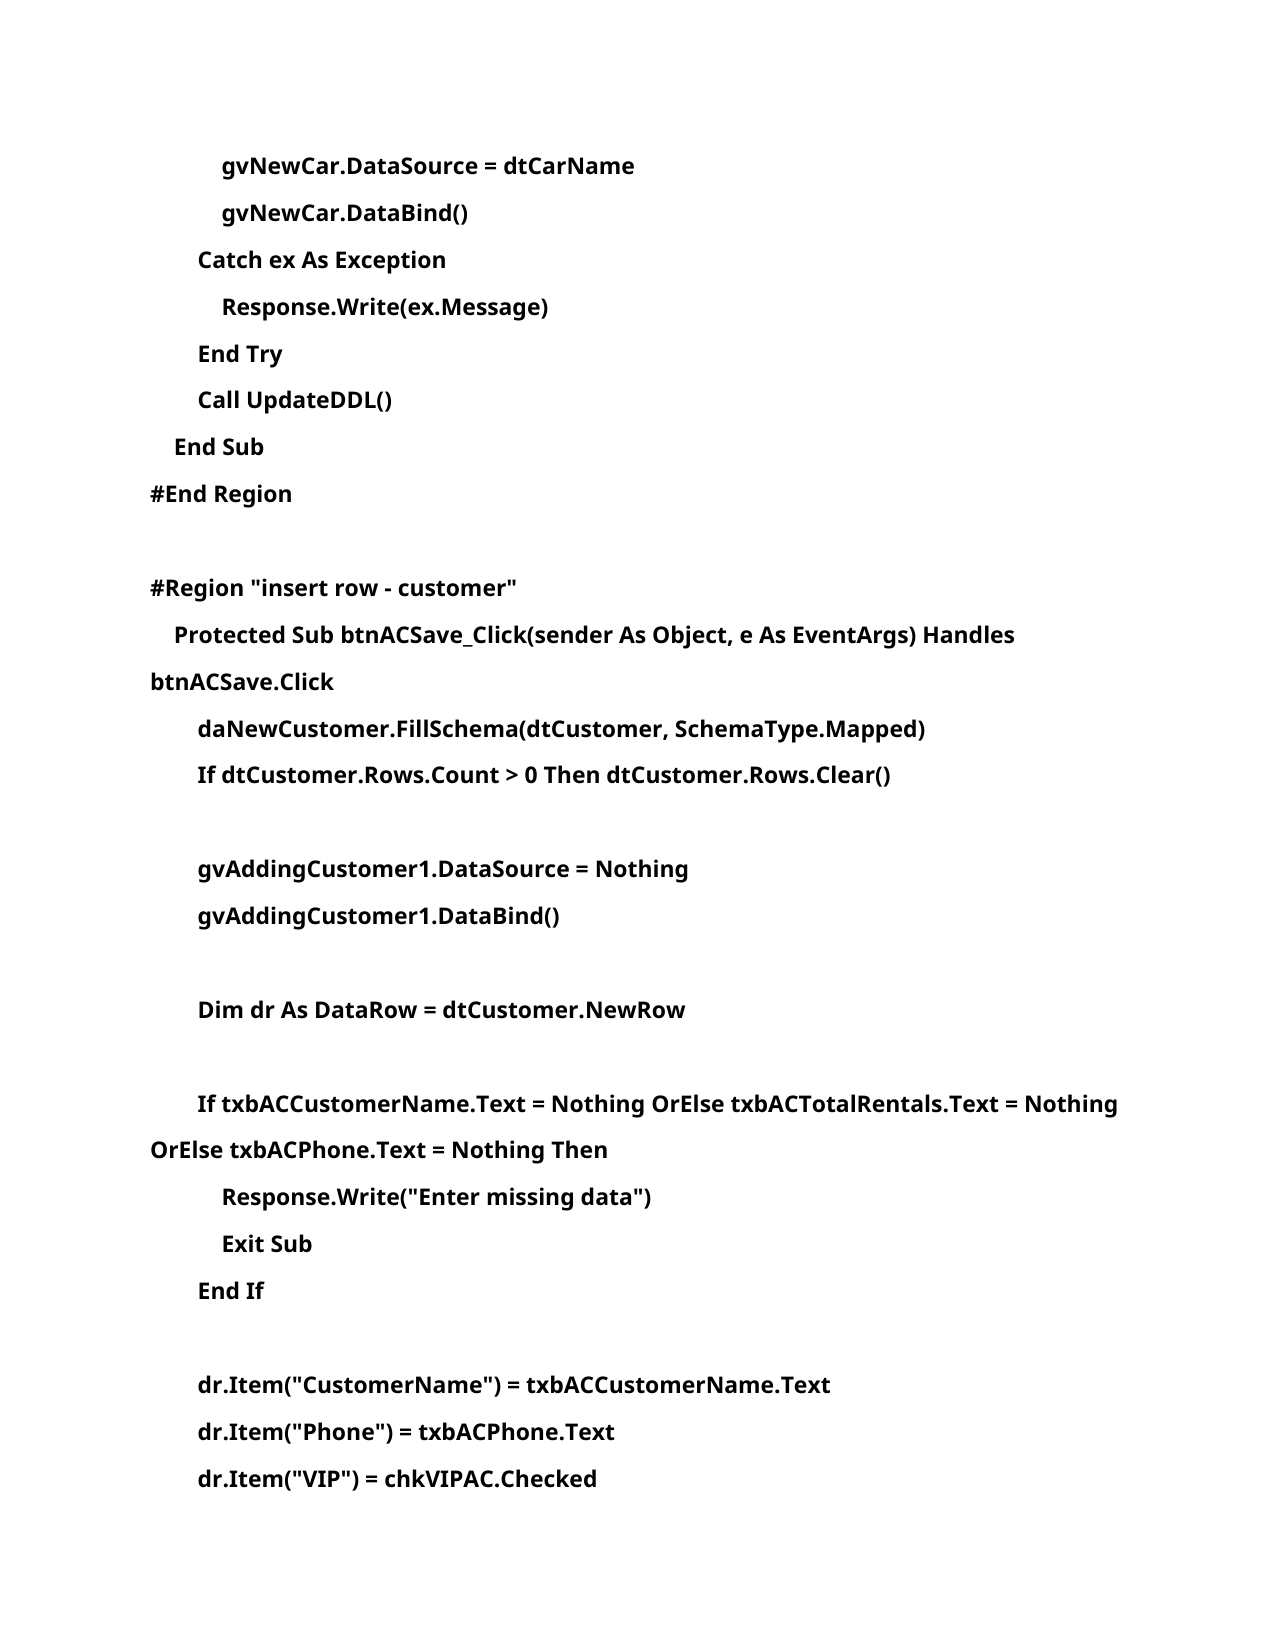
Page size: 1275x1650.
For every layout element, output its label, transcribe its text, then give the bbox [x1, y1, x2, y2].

text dr.Item("Phone") = txbACPhone.Text [150, 1416, 1125, 1447]
text gvAddingCustomer1.DataBind() [150, 900, 1125, 931]
text #End Region [150, 478, 1125, 509]
text #Region "insert row - customer" [150, 572, 1125, 603]
text End Try [150, 337, 1125, 369]
text dr.Item("CustomerName") = txbACCustomerName.Text [150, 1369, 1125, 1400]
text gvAddingCustomer1.DataSource = Nothing [150, 853, 1125, 884]
text If dtCustomer.Rows.Count > 0 Then dtCustomer.Rows.Clear() [150, 759, 1125, 791]
text End If [150, 1275, 1125, 1306]
text Response.Write(ex.Message) [150, 291, 1125, 322]
text If txbACCustomerName.Text = Nothing OrElse txbACTotalRentals.Text = Nothing OrElse txbACPhone.Text = Nothing Then [150, 1087, 1125, 1166]
text Dim dr As DataRow = dtCustomer.NewRow [150, 994, 1125, 1025]
text Call UpdateDDL() [150, 384, 1125, 416]
text Exit Sub [150, 1228, 1125, 1259]
text Protected Sub btnACSave_Click(sender As Object, e As EventArgs) Handles btnACSave.Click [150, 619, 1125, 697]
text End Sub [150, 431, 1125, 462]
text Catch ex As Exception [150, 244, 1125, 275]
text daNewCustomer.FillSchema(dtCustomer, SchemaType.Mapped) [150, 712, 1125, 744]
text gvNewCar.DataBind() [150, 197, 1125, 228]
text gvNewCar.DataSource = dtCarName [150, 150, 1125, 181]
text Response.Write("Enter missing data") [150, 1181, 1125, 1212]
text dr.Item("VIP") = chkVIPAC.Checked [150, 1462, 1125, 1494]
